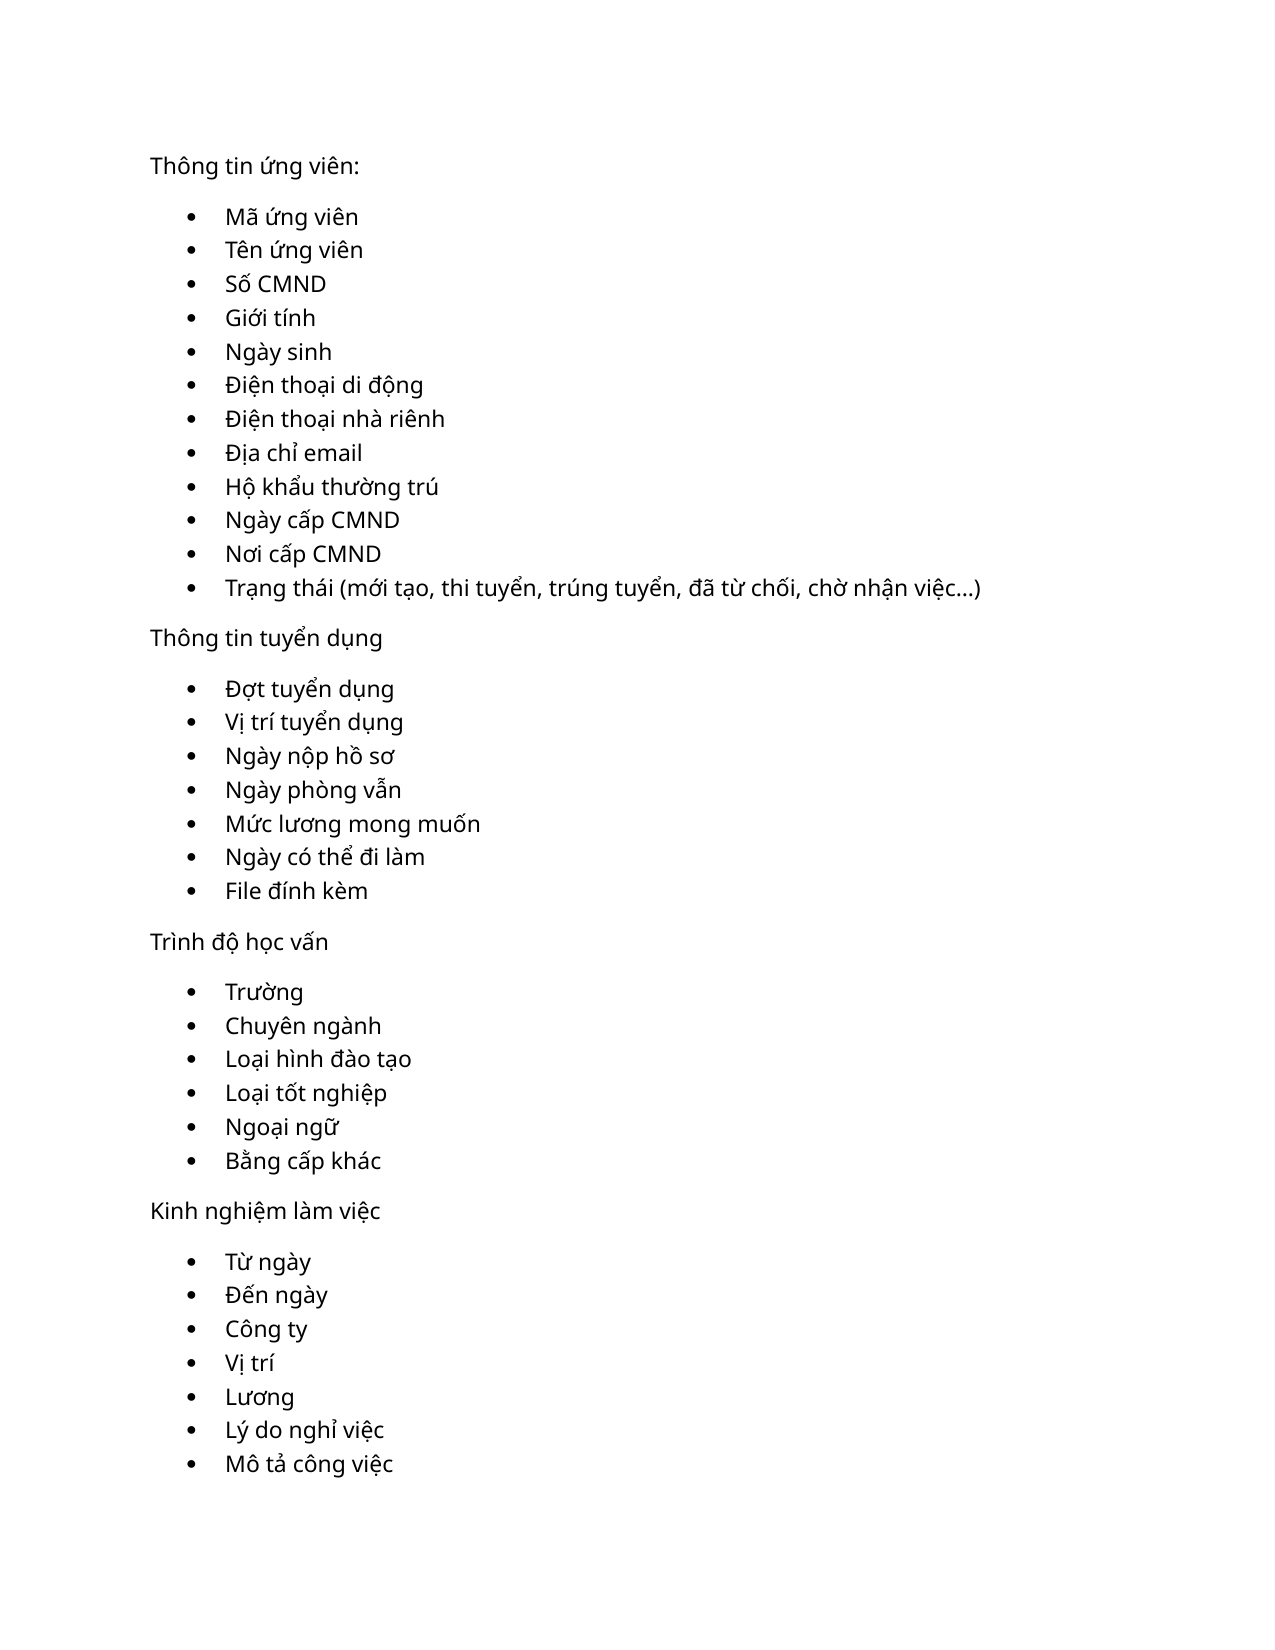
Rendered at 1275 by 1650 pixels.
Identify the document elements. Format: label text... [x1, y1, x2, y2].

text Thông tin ứng viên: [150, 150, 1125, 181]
list Số CMND [187, 268, 1125, 299]
list Ngày cấp CMND [187, 504, 1125, 535]
list Chuyên ngành [187, 1009, 1125, 1041]
list Nơi cấp CMND [187, 538, 1125, 569]
text Trình độ học vấn [150, 925, 1125, 957]
list Hộ khẩu thường trú [187, 470, 1125, 502]
list Đợt tuyển dụng [187, 672, 1125, 704]
list Mô tả công việc [187, 1448, 1125, 1479]
list Trạng thái (mới tạo, thi tuyển, trúng tuyển, đã từ chối, chờ nhận việc…) [187, 572, 1125, 603]
list Ngoại ngữ [187, 1111, 1125, 1142]
list Vị trí [187, 1347, 1125, 1378]
list Từ ngày [187, 1245, 1125, 1277]
text Kinh nghiệm làm việc [150, 1195, 1125, 1226]
list Loại hình đào tạo [187, 1043, 1125, 1074]
list Trường [187, 976, 1125, 1007]
list Ngày có thể đi làm [187, 841, 1125, 872]
list Vị trí tuyển dụng [187, 706, 1125, 737]
list Điện thoại nhà riênh [187, 403, 1125, 434]
list Địa chỉ email [187, 437, 1125, 468]
list Tên ứng viên [187, 234, 1125, 265]
list Điện thoại di động [187, 369, 1125, 400]
list Bằng cấp khác [187, 1144, 1125, 1176]
list Mức lương mong muốn [187, 807, 1125, 839]
list Giới tính [187, 302, 1125, 333]
text Thông tin tuyển dụng [150, 622, 1125, 653]
list Đến ngày [187, 1279, 1125, 1310]
list Công ty [187, 1313, 1125, 1344]
list Ngày phòng vẫn [187, 774, 1125, 805]
list Lương [187, 1380, 1125, 1412]
list File đính kèm [187, 875, 1125, 906]
list Lý do nghỉ việc [187, 1414, 1125, 1445]
list Ngày nộp hồ sơ [187, 740, 1125, 771]
list Ngày sinh [187, 335, 1125, 367]
list Loại tốt nghiệp [187, 1077, 1125, 1108]
list Mã ứng viên [187, 200, 1125, 232]
